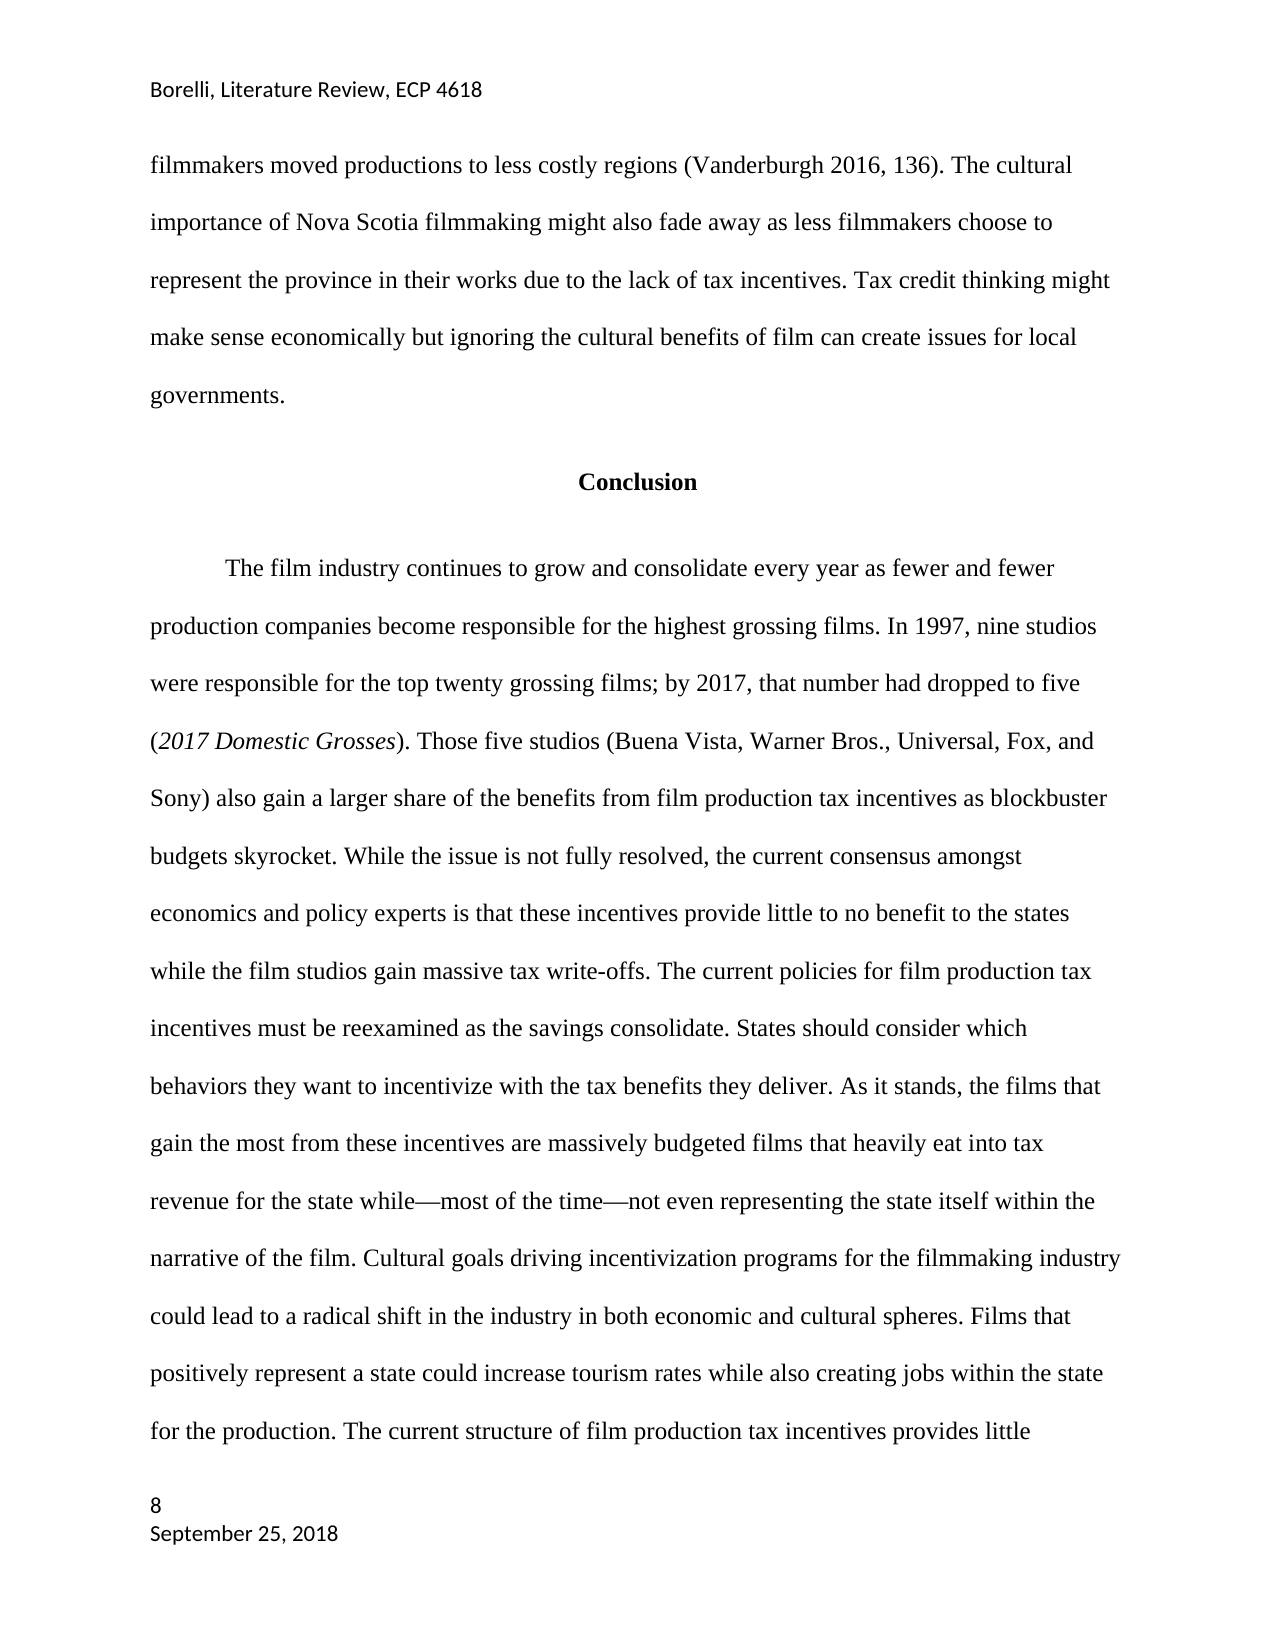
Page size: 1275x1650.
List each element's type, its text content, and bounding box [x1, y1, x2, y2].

text Conclusion [150, 467, 1125, 495]
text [150, 553, 1125, 1444]
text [150, 150, 1125, 409]
